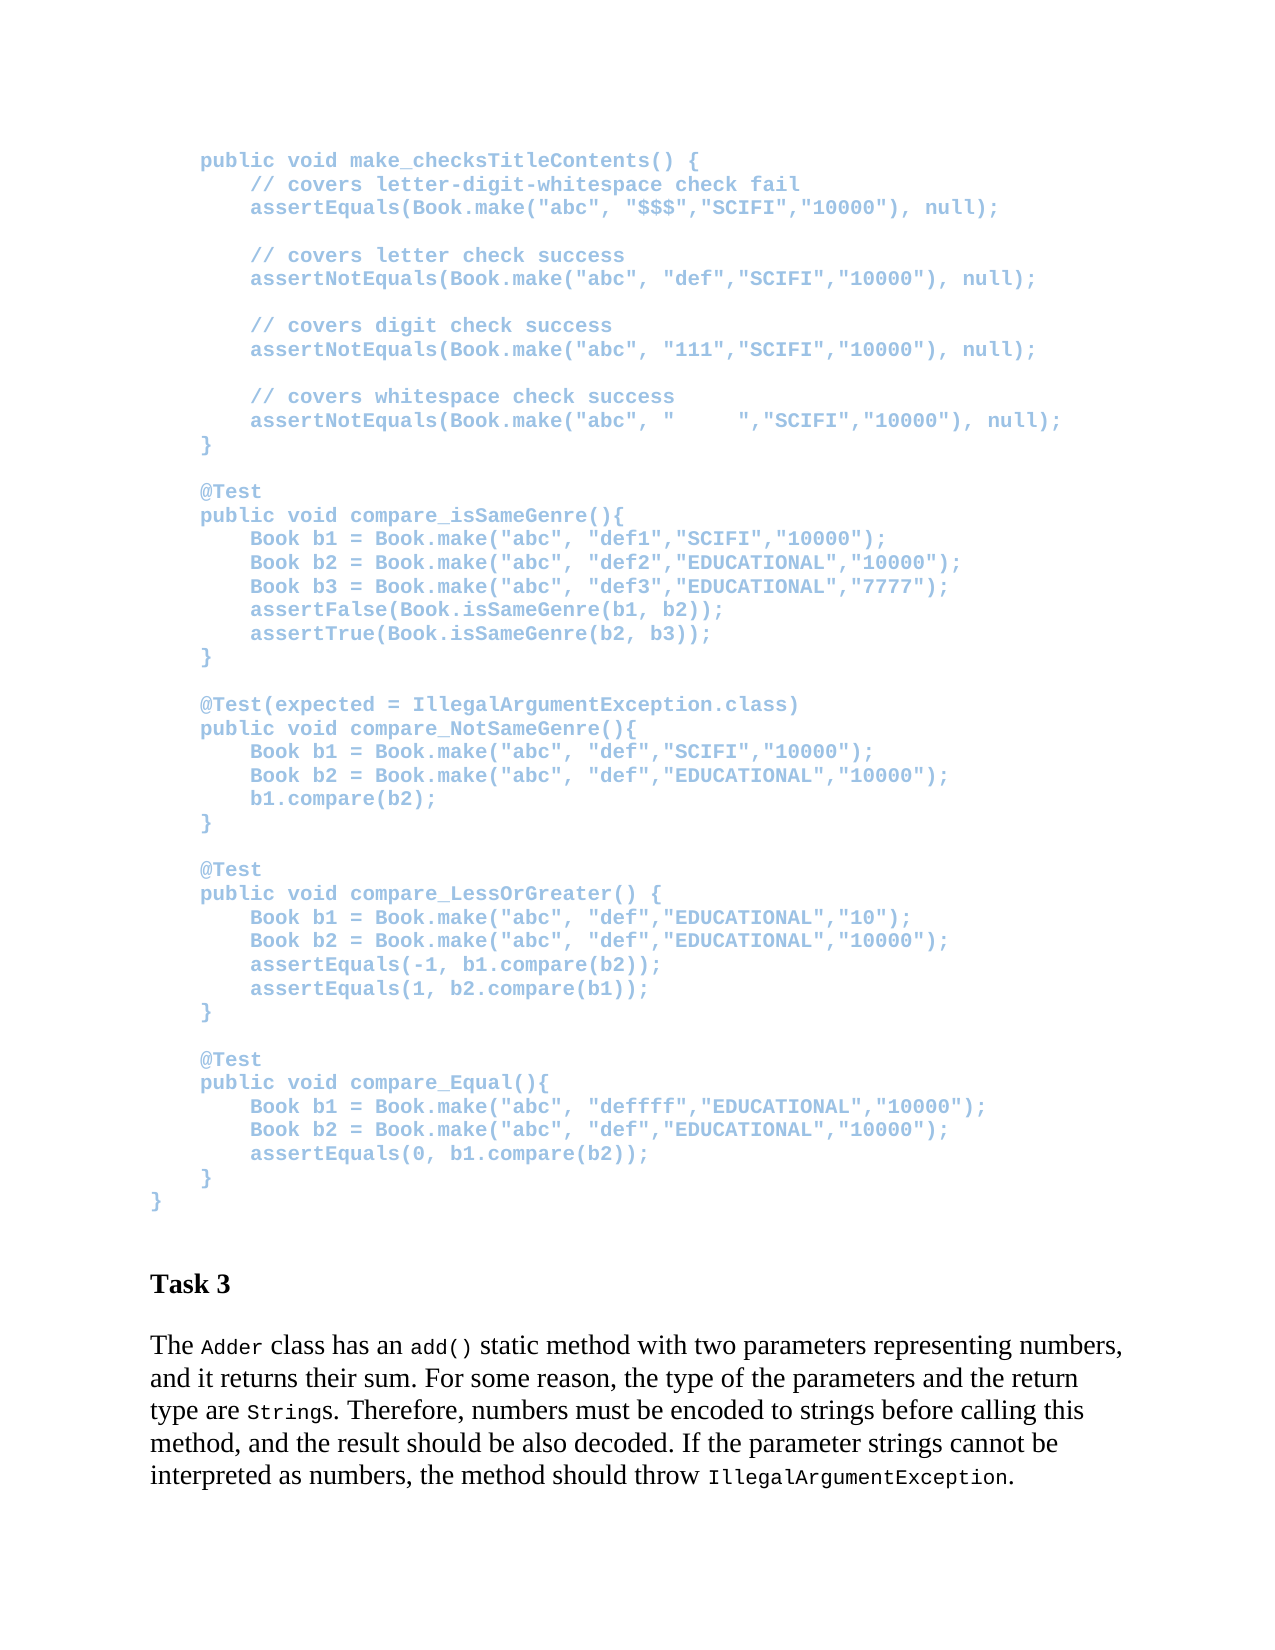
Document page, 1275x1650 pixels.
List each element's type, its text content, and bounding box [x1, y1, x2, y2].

text assertEquals(1, b2.compare(b1)); [150, 978, 1125, 1001]
text } [150, 812, 1125, 836]
text Book b3 = Book.make("abc", "def3","EDUCATIONAL","7777"); [150, 576, 1125, 599]
text Book b1 = Book.make("abc", "deffff","EDUCATIONAL","10000"); [150, 1096, 1125, 1119]
text assertTrue(Book.isSameGenre(b2, b3)); [150, 623, 1125, 647]
text @Test(expected = IllegalArgumentException.class) [150, 694, 1125, 717]
text public void compare_Equal(){ [150, 1072, 1125, 1096]
text Book b2 = Book.make("abc", "def2","EDUCATIONAL","10000"); [150, 552, 1125, 576]
text Book b2 = Book.make("abc", "def","EDUCATIONAL","10000"); [150, 930, 1125, 954]
text Book b1 = Book.make("abc", "def","EDUCATIONAL","10"); [150, 907, 1125, 930]
text The Adder class has an add() static method with two parameters representing numbers, and it returns their sum. For some reason, the type of the parameters and the return type are Strings. Therefore, numbers must be encoded to strings before calling this method, and the result should be also decoded. If the parameter strings cannot be interpreted as numbers, the method should throw IllegalArgumentException. [150, 1328, 1125, 1491]
text @Test [150, 481, 1125, 505]
text } [150, 434, 1125, 457]
text } [150, 1001, 1125, 1025]
text assertNotEquals(Book.make("abc", "111","SCIFI","10000"), null); [150, 339, 1125, 363]
text Book b2 = Book.make("abc", "def","EDUCATIONAL","10000"); [150, 765, 1125, 788]
text } [150, 1190, 1125, 1214]
text public void make_checksTitleContents() { [150, 150, 1125, 174]
text // covers digit check success [150, 316, 1125, 339]
text @Test [150, 859, 1125, 883]
text public void compare_isSameGenre(){ [150, 505, 1125, 528]
text assertFalse(Book.isSameGenre(b1, b2)); [150, 599, 1125, 623]
text // covers whitespace check success [150, 386, 1125, 410]
text } [150, 1167, 1125, 1190]
text Book b1 = Book.make("abc", "def1","SCIFI","10000"); [150, 528, 1125, 552]
text Book b1 = Book.make("abc", "def","SCIFI","10000"); [150, 741, 1125, 765]
text assertEquals(0, b1.compare(b2)); [150, 1143, 1125, 1167]
text Book b2 = Book.make("abc", "def","EDUCATIONAL","10000"); [150, 1119, 1125, 1143]
text // covers letter check success [150, 244, 1125, 268]
text assertNotEquals(Book.make("abc", " ","SCIFI","10000"), null); [150, 410, 1125, 434]
text b1.compare(b2); [150, 788, 1125, 812]
text assertNotEquals(Book.make("abc", "def","SCIFI","10000"), null); [150, 268, 1125, 292]
text Task 3 [150, 1267, 1125, 1299]
text assertEquals(-1, b1.compare(b2)); [150, 954, 1125, 978]
text // covers letter-digit-whitespace check fail [150, 174, 1125, 197]
text public void compare_LessOrGreater() { [150, 883, 1125, 907]
text @Test [150, 1048, 1125, 1072]
text } [150, 647, 1125, 670]
text public void compare_NotSameGenre(){ [150, 717, 1125, 741]
text assertEquals(Book.make("abc", "$$$","SCIFI","10000"), null); [150, 197, 1125, 221]
